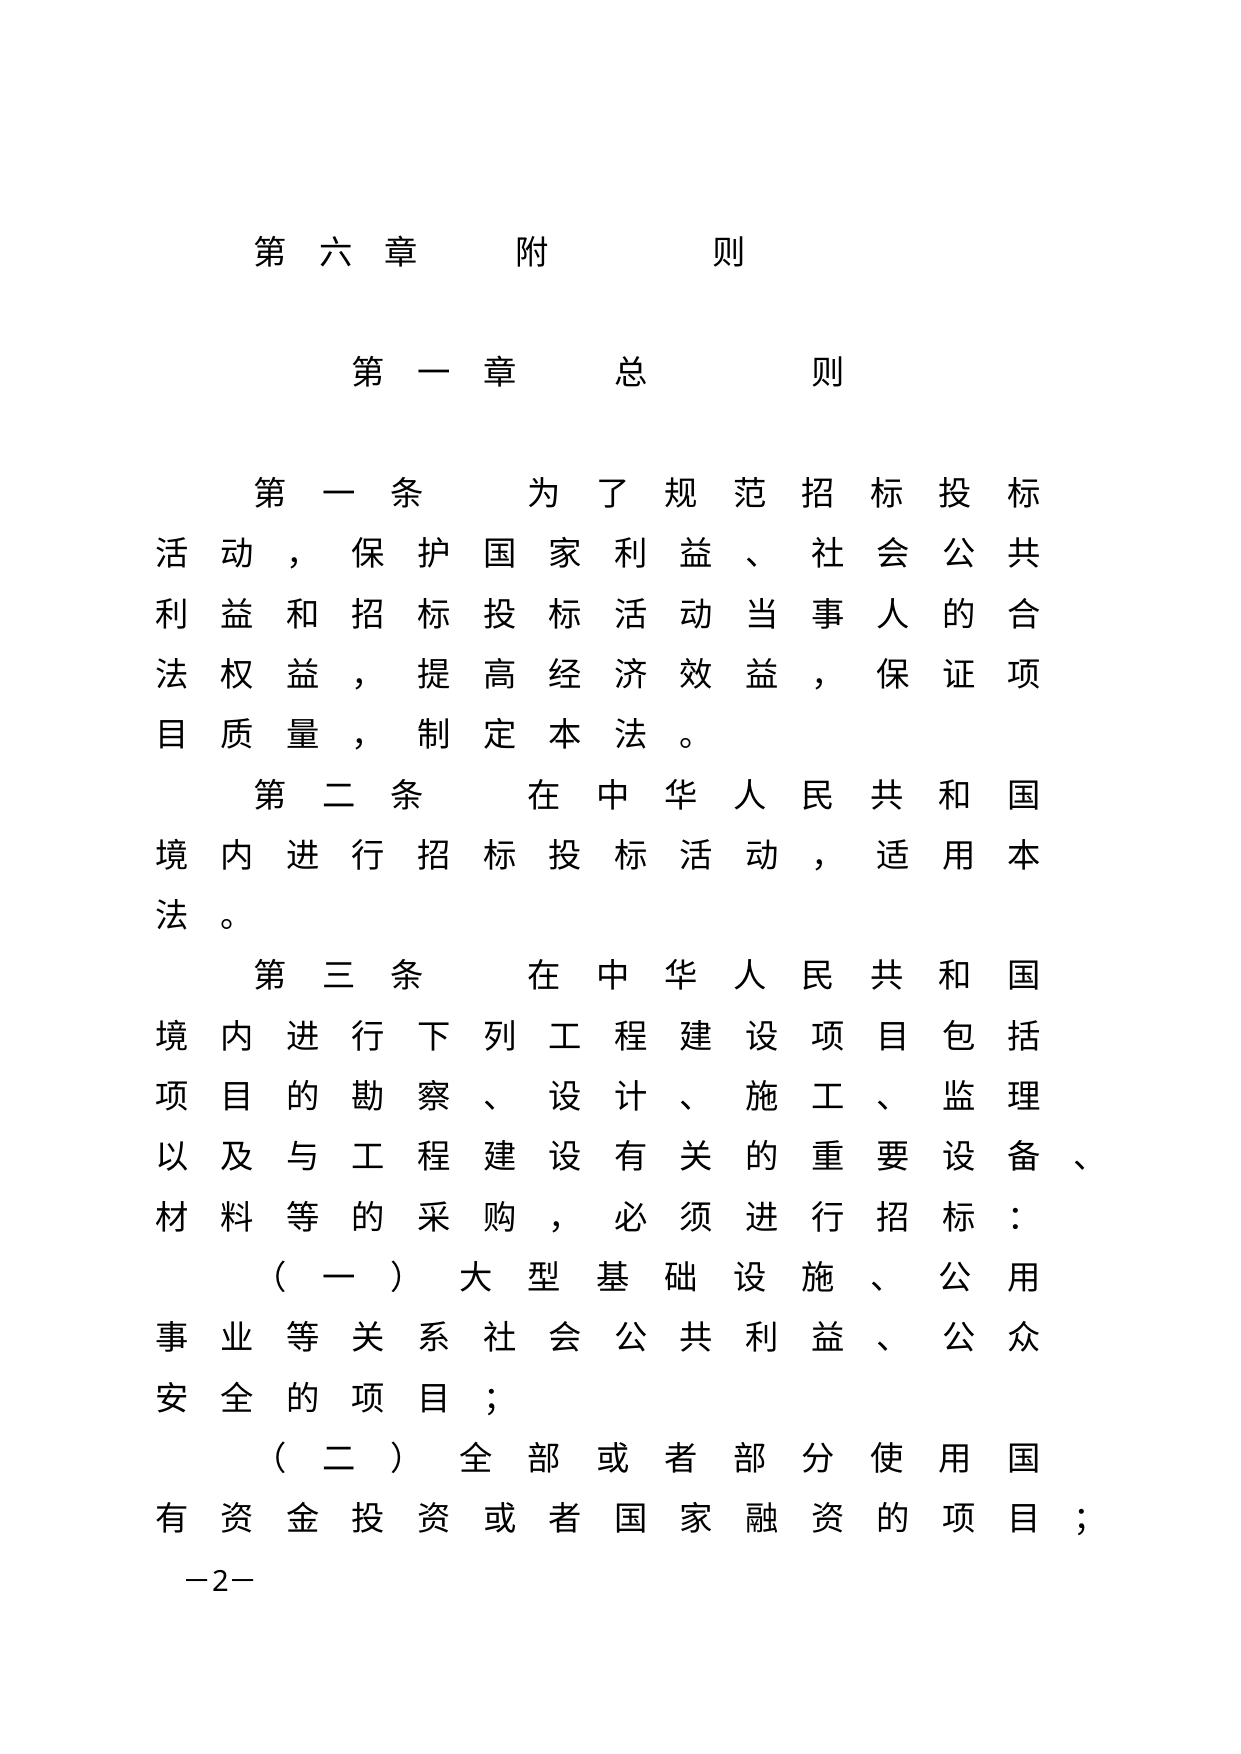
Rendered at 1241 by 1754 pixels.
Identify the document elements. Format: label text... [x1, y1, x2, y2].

text （二）全部或者部分使用国有资金投资或者国家融资的项目； [155, 1426, 1073, 1546]
text 第一章 总 则 [155, 340, 1073, 400]
text （一）大型基础设施、公用事业等关系社会公共利益、公众安全的项目； [155, 1245, 1073, 1426]
text 第三条 在中华人民共和国境内进行下列工程建设项目包括项目的勘察、设计、施工、监理以及与工程建设有关的重要设备、材料等的采购，必须进行招标： [155, 943, 1073, 1245]
text 第一条 为了规范招标投标活动，保护国家利益、社会公共利益和招标投标活动当事人的合法权益，提高经济效益，保证项目质量，制定本法。 [155, 461, 1073, 762]
text 第二条 在中华人民共和国境内进行招标投标活动，适用本法。 [155, 762, 1073, 943]
text 第六章 附 则 [221, 219, 1073, 280]
